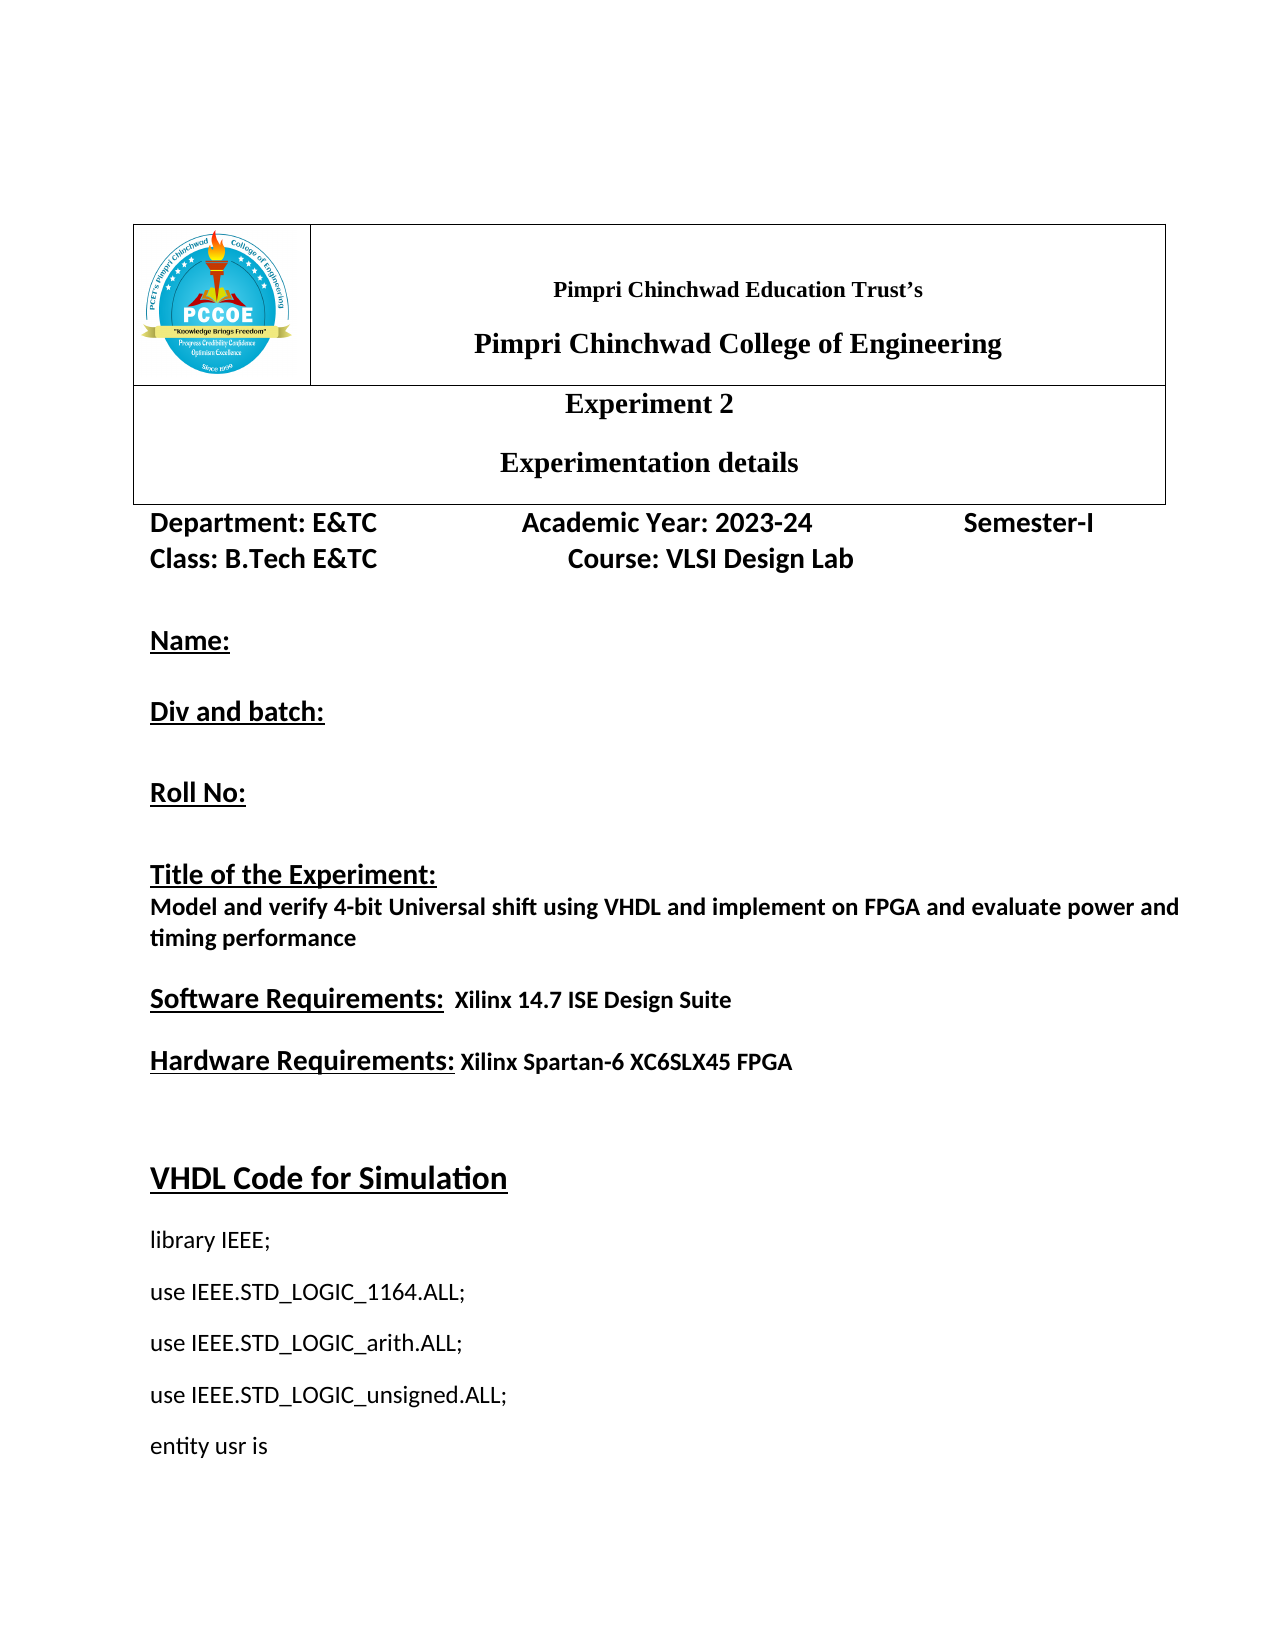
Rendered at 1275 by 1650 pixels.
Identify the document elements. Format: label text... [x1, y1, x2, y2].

text library IEEE; [150, 1225, 1181, 1255]
text use IEEE.STD_LOGIC_1164.ALL; [150, 1276, 1181, 1307]
text Model and verify 4-bit Universal shift using VHDL and implement on FPGA and evaluate power and timing performance [150, 891, 1181, 952]
text Roll No: [150, 774, 1181, 810]
text Class: B.Tech E&TC Course: VLSI Design Lab [150, 540, 1181, 576]
picture [136, 228, 298, 377]
text use IEEE.STD_LOGIC_arith.ALL; [150, 1327, 1181, 1358]
table_header [134, 225, 310, 385]
text Hardware Requirements: Xilinx Spartan-6 XC6SLX45 FPGA [150, 1042, 1181, 1078]
text Software Requirements: Xilinx 14.7 ISE Design Suite [150, 981, 1181, 1016]
text VHDL Code for Simulation [150, 1157, 1181, 1198]
text entity usr is [150, 1430, 1181, 1461]
table_cell Experiment 2 Experimentation details [134, 386, 1165, 503]
text use IEEE.STD_LOGIC_unsigned.ALL; [150, 1379, 1181, 1409]
text Div and batch: [150, 693, 1181, 728]
text Title of the Experiment: [150, 856, 1181, 891]
text Name: [150, 622, 1181, 657]
table_header Pimpri Chinchwad Education Trust’s Pimpri Chinchwad College of Engineering [311, 225, 1165, 385]
text Department: E&TC Academic Year: 2023-24 Semester-I [150, 504, 1181, 540]
